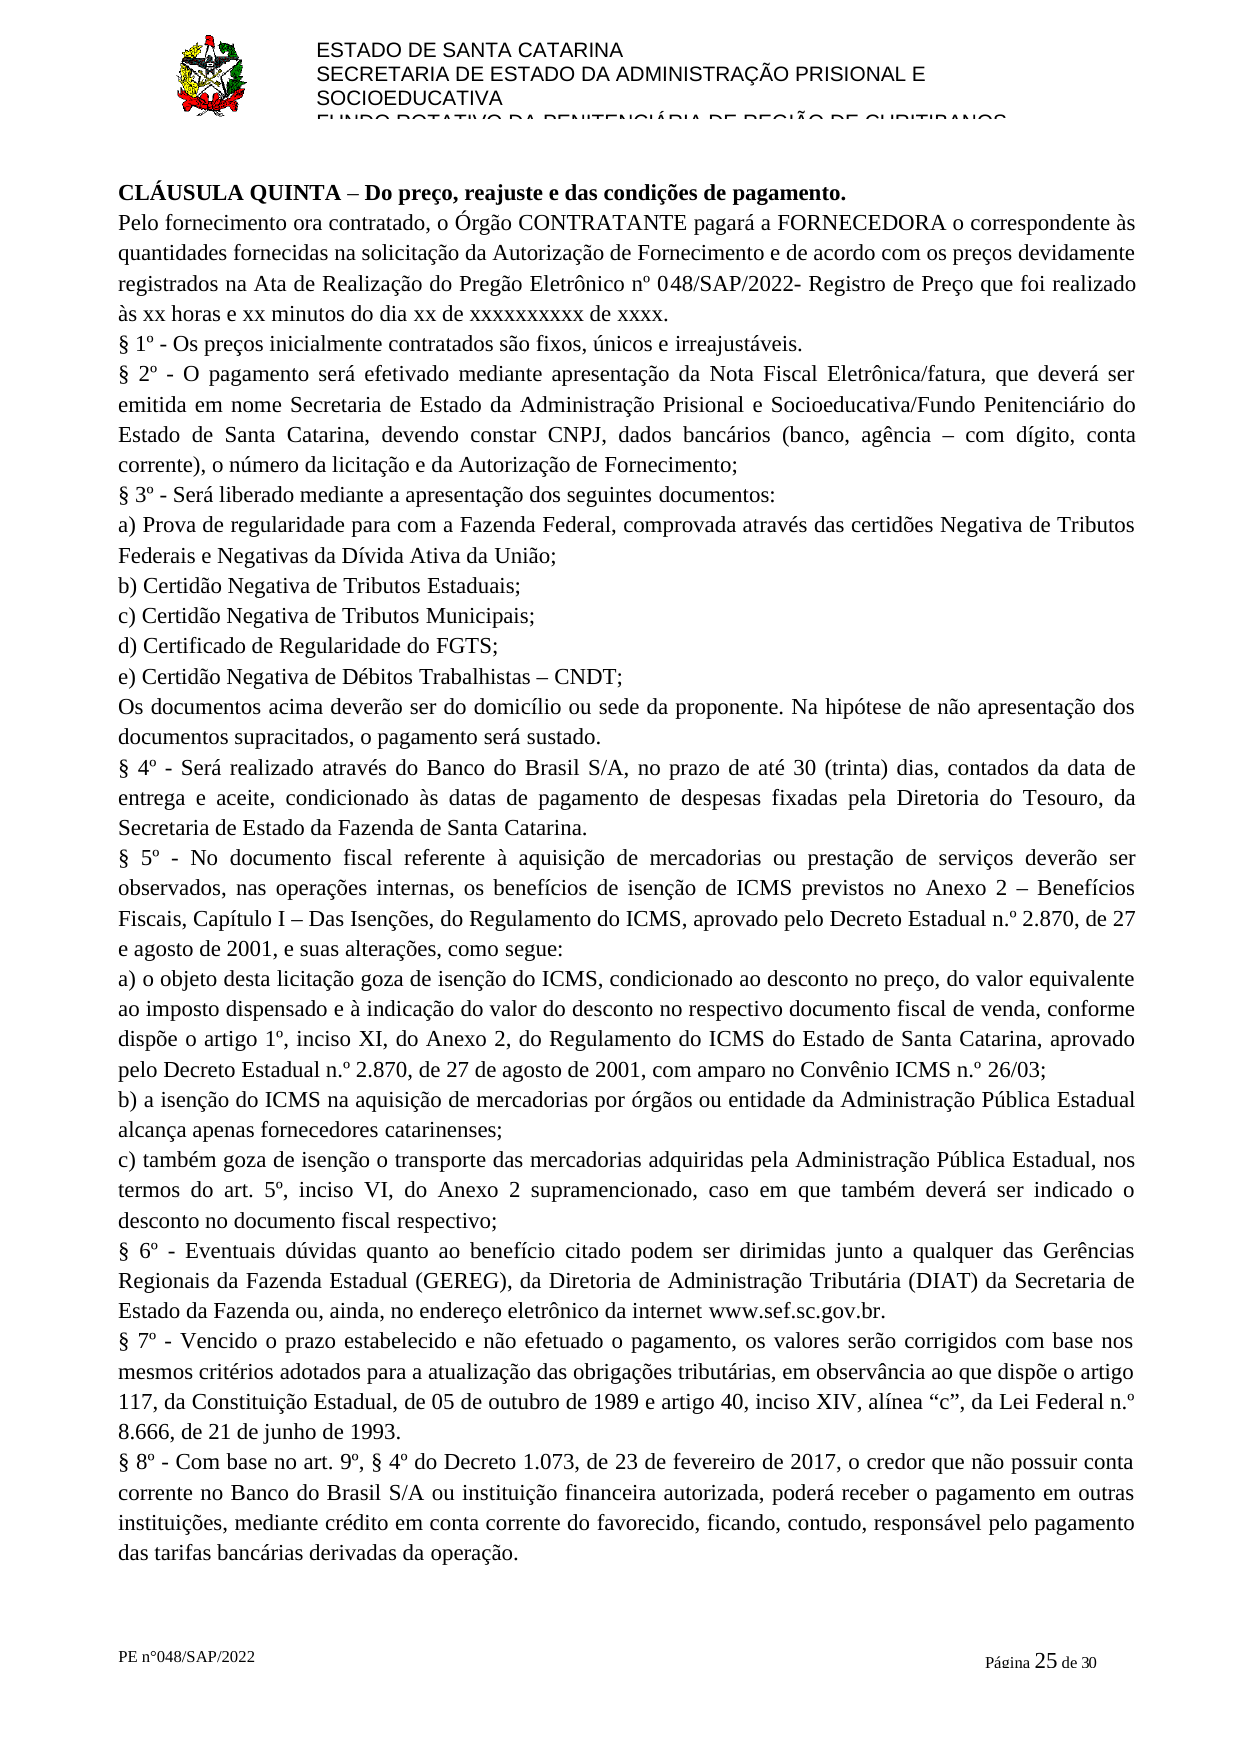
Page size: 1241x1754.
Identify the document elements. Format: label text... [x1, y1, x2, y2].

list a isenção do ICMS na aquisição de mercadorias por órgãos ou entidade da Administração Pública Estadual alcança apenas fornecedores catarinenses; [118, 1086, 1137, 1142]
text § 6º - Eventuais dúvidas quanto ao benefício citado podem ser dirimidas junto a qualquer das Gerências Regionais da Fazenda Estadual (GEREG), da Diretoria de Administração Tributária (DIAT) da Secretaria de Estado da Fazenda ou, ainda, no endereço eletrônico da internet www.sef.sc.gov.br. [118, 1237, 1137, 1324]
list Prova de regularidade para com a Fazenda Federal, comprovada através das certidões Negativa de Tributos Federais e Negativas da Dívida Ativa da União; [118, 511, 1137, 568]
list Certificado de Regularidade do FGTS; [118, 633, 1171, 659]
text § 3º - Será liberado mediante a apresentação dos seguintes documentos: [118, 481, 1171, 508]
subtitle CLÁUSULA QUINTA – Do preço, reajuste e das condições de pagamento. [118, 179, 1171, 205]
picture [176, 35, 247, 117]
list Certidão Negativa de Débitos Trabalhistas – CNDT; [118, 663, 1171, 689]
text § 1º - Os preços inicialmente contratados são fixos, únicos e irreajustáveis. [118, 330, 1171, 356]
text § 2º - O pagamento será efetivado mediante apresentação da Nota Fiscal Eletrônica/fatura, que deverá ser emitida em nome Secretaria de Estado da Administração Prisional e Socioeducativa/Fundo Penitenciário do Estado de Santa Catarina, devendo constar CNPJ, dados bancários (banco, agência – com dígito, conta corrente), o número da licitação e da Autorização de Fornecimento; [118, 360, 1137, 477]
text § 7º - Vencido o prazo estabelecido e não efetuado o pagamento, os valores serão corrigidos com base nos mesmos critérios adotados para a atualização das obrigações tributárias, em observância ao que dispõe o artigo 117, da Constituição Estadual, de 05 de outubro de 1989 e artigo 40, inciso XIV, alínea “c”, da Lei Federal n.º 8.666, de 21 de junho de 1993. [118, 1327, 1137, 1444]
list Certidão Negativa de Tributos Municipais; [118, 602, 1171, 629]
text § 8º - Com base no art. 9º, § 4º do Decreto 1.073, de 23 de fevereiro de 2017, o credor que não possuir conta corrente no Banco do Brasil S/A ou instituição financeira autorizada, poderá receber o pagamento em outras instituições, mediante crédito em conta corrente do favorecido, ficando, contudo, responsável pelo pagamento das tarifas bancárias derivadas da operação. [118, 1448, 1137, 1565]
text § 5º - No documento fiscal referente à aquisição de mercadorias ou prestação de serviços deverão ser observados, nas operações internas, os benefícios de isenção de ICMS previstos no Anexo 2 – Benefícios Fiscais, Capítulo I – Das Isenções, do Regulamento do ICMS, aprovado pelo Decreto Estadual n.º 2.870, de 27 e agosto de 2001, e suas alterações, como segue: [118, 844, 1137, 961]
text Os documentos acima deverão ser do domicílio ou sede da proponente. Na hipótese de não apresentação dos documentos supracitados, o pagamento será sustado. [118, 693, 1137, 750]
list também goza de isenção o transporte das mercadorias adquiridas pela Administração Pública Estadual, nos termos do art. 5º, inciso VI, do Anexo 2 supramencionado, caso em que também deverá ser indicado o desconto no documento fiscal respectivo; [118, 1146, 1137, 1233]
list Certidão Negativa de Tributos Estaduais; [118, 572, 1171, 598]
list o objeto desta licitação goza de isenção do ICMS, condicionado ao desconto no preço, do valor equivalente ao imposto dispensado e à indicação do valor do desconto no respectivo documento fiscal de venda, conforme dispõe o artigo 1º, inciso XI, do Anexo 2, do Regulamento do ICMS do Estado de Santa Catarina, aprovado pelo Decreto Estadual n.º 2.870, de 27 de agosto de 2001, com amparo no Convênio ICMS n.º 26/03; [118, 965, 1137, 1082]
text Pelo fornecimento ora contratado, o Órgão CONTRATANTE pagará a FORNECEDORA o correspondente às quantidades fornecidas na solicitação da Autorização de Fornecimento e de acordo com os preços devidamente registrados na Ata de Realização do Pregão Eletrônico nº 048/SAP/2022- Registro de Preço que foi realizado às xx horas e xx minutos do dia xx de xxxxxxxxxx de xxxx. [118, 209, 1137, 326]
text § 4º - Será realizado através do Banco do Brasil S/A, no prazo de até 30 (trinta) dias, contados da data de entrega e aceite, condicionado às datas de pagamento de despesas fixadas pela Diretoria do Tesouro, da Secretaria de Estado da Fazenda de Santa Catarina. [118, 753, 1137, 840]
